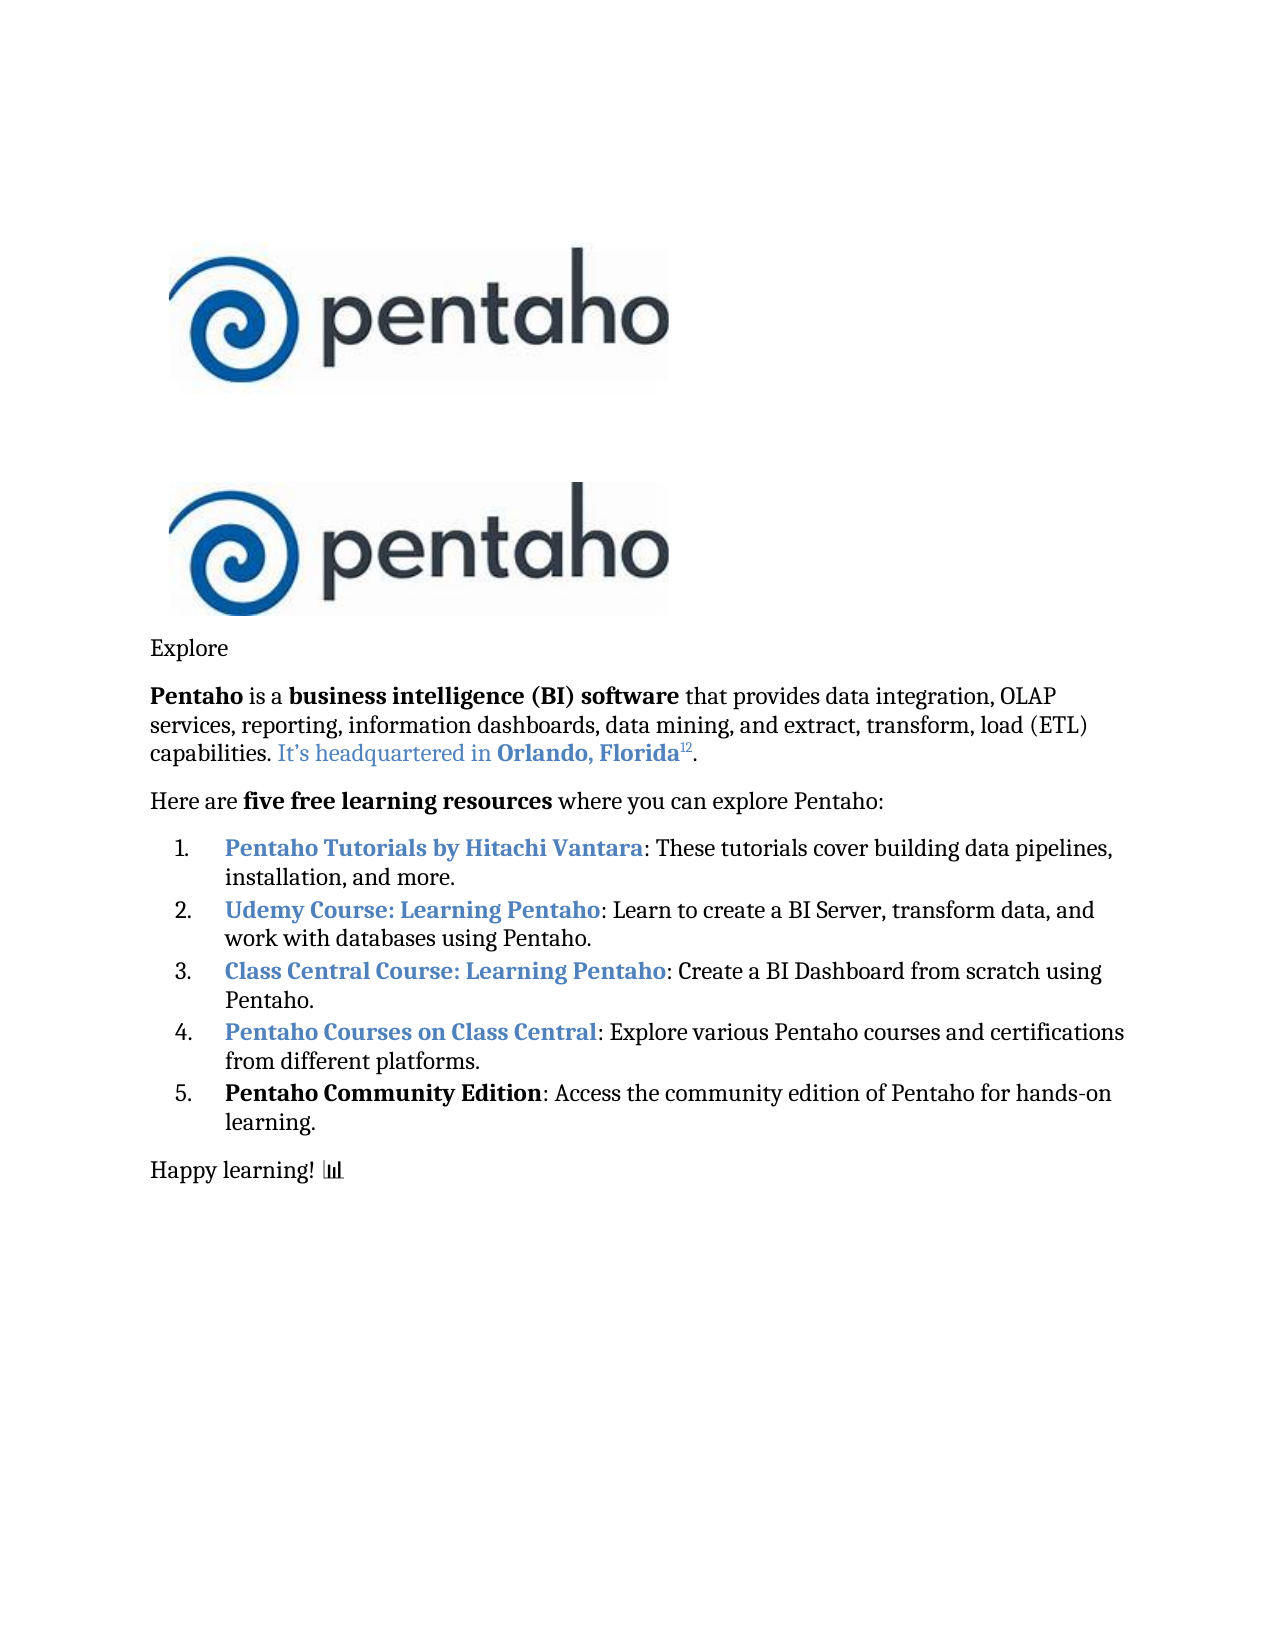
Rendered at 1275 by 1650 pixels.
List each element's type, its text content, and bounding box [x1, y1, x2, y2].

list Pentaho Tutorials by Hitachi Vantara: These tutorials cover building data pipelines, installation, and more. [175, 834, 1125, 892]
list Udemy Course: Learning Pentaho: Learn to create a BI Server, transform data, and work with databases using Pentaho. [175, 896, 1125, 953]
picture [168, 482, 669, 616]
list Pentaho Courses on Class Central: Explore various Pentaho courses and certifications from different platforms. [175, 1018, 1125, 1076]
text Explore [150, 634, 1125, 663]
text Happy learning! 🚀📊 [150, 1156, 1125, 1184]
list Pentaho Community Edition: Access the community edition of Pentaho for hands-on learning. [175, 1079, 1125, 1137]
text Here are five free learning resources where you can explore Pentaho: [150, 787, 1125, 816]
list Class Central Course: Learning Pentaho: Create a BI Dashboard from scratch using Pentaho. [175, 957, 1125, 1014]
picture [168, 168, 669, 464]
text Pentaho is a business intelligence (BI) software that provides data integration, OLAP services, reporting, information dashboards, data mining, and extract, transform, load (ETL) capabilities. It’s headquartered in Orlando, Florida12. [150, 682, 1125, 768]
